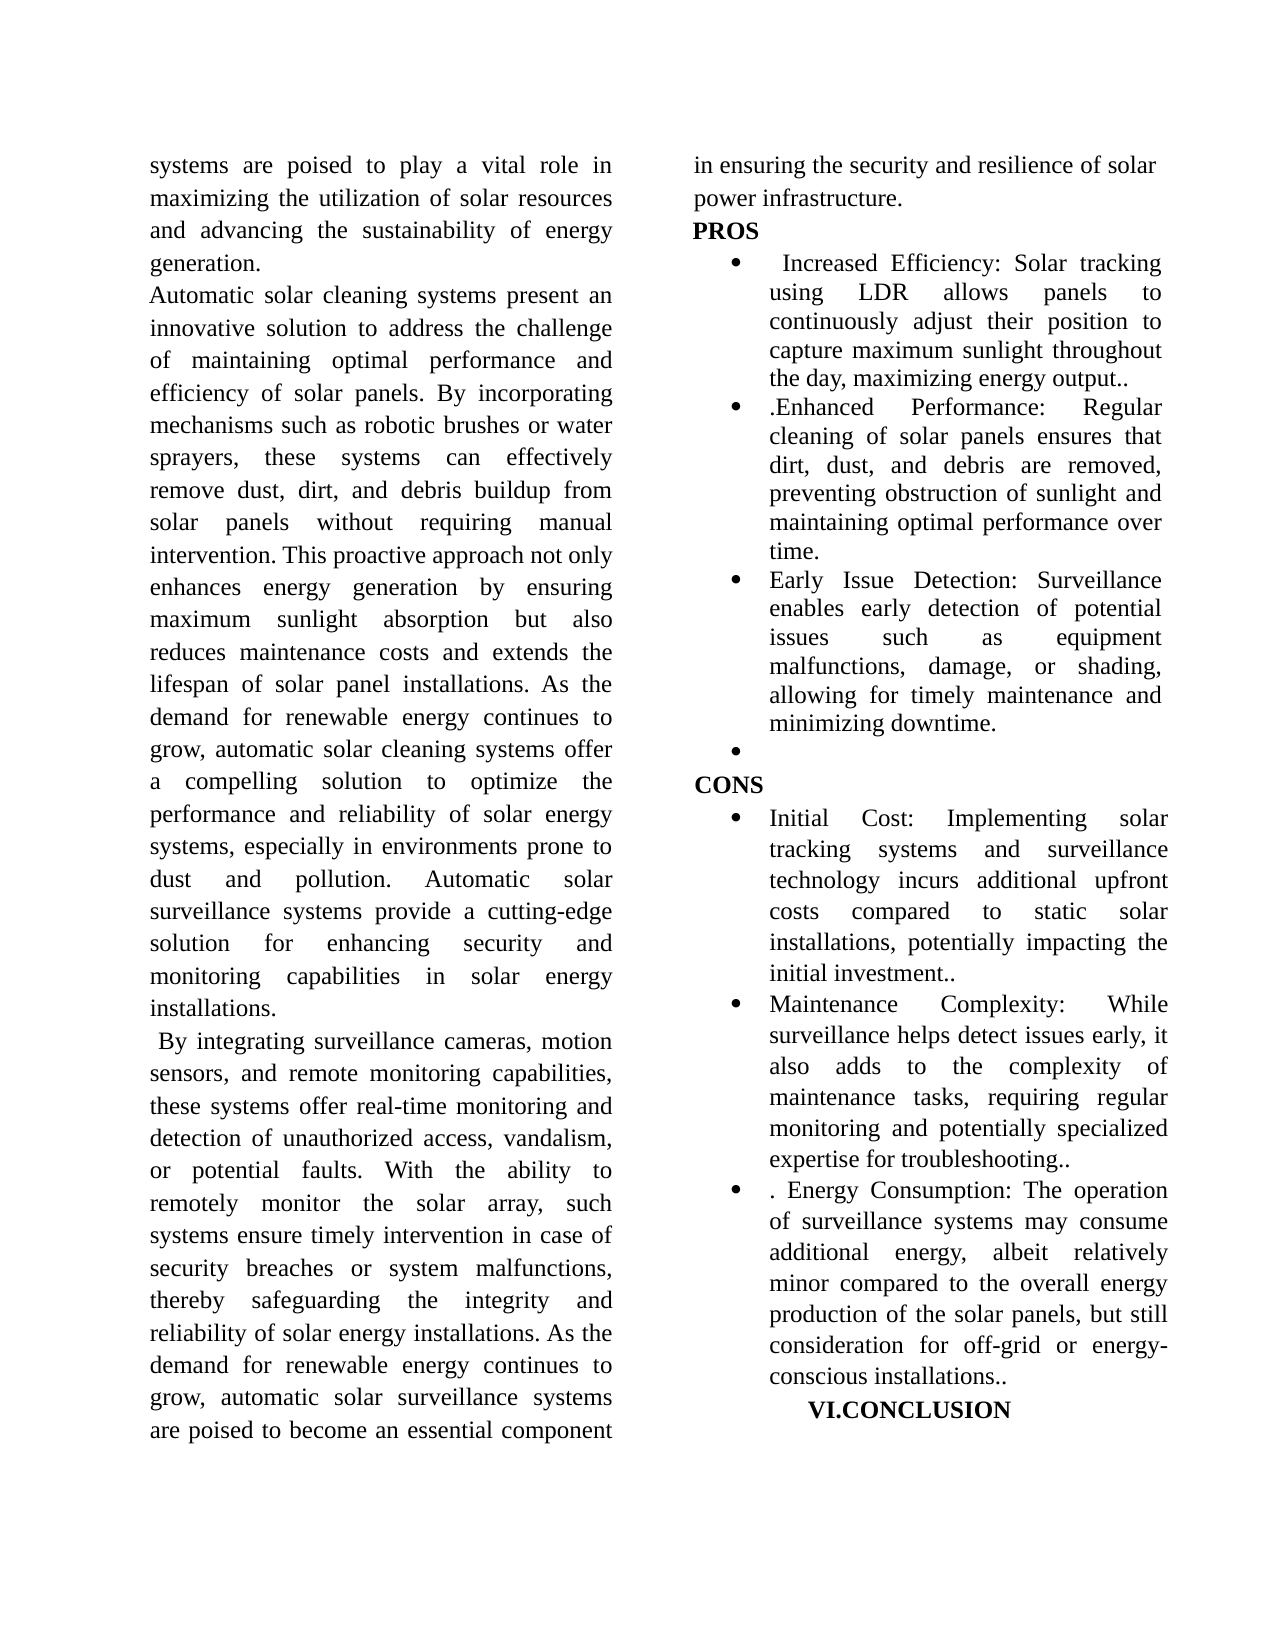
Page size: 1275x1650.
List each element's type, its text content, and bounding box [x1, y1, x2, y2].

list . Energy Consumption: The operation of surveillance systems may consume additional energy, albeit relatively minor compared to the overall energy production of the solar panels, but still consideration for off-grid or energy-conscious installations.. [732, 1175, 1168, 1390]
list Initial Cost: Implementing solar tracking systems and surveillance technology incurs additional upfront costs compared to static solar installations, potentially impacting the initial investment.. [732, 803, 1168, 987]
list Early Issue Detection: Surveillance enables early detection of potential issues such as equipment malfunctions, damage, or shading, allowing for timely maintenance and minimizing downtime. [732, 565, 1162, 737]
text Automatic solar cleaning systems present an innovative solution to address the challenge of maintaining optimal performance and efficiency of solar panels. By incorporating mechanisms such as robotic brushes or water sprayers, these systems can effectively remove dust, dirt, and debris buildup from solar panels without requiring manual intervention. This proactive approach not only enhances energy generation by ensuring maximum sunlight absorption but also reduces maintenance costs and extends the lifespan of solar panel installations. As the demand for renewable energy continues to grow, automatic solar cleaning systems offer a compelling solution to optimize the performance and reliability of solar energy systems, especially in environments prone to dust and pollution. Automatic solar surveillance systems provide a cutting-edge solution for enhancing security and monitoring capabilities in solar energy installations. [148, 281, 613, 1022]
list Increased Efficiency: Solar tracking using LDR allows panels to continuously adjust their position to capture maximum sunlight throughout the day, maximizing energy output.. [732, 248, 1162, 392]
text PROS [692, 216, 1157, 244]
subtitle CONS [694, 770, 1168, 799]
text By integrating surveillance cameras, motion sensors, and remote monitoring capabilities, these systems offer real-time monitoring and detection of unauthorized access, vandalism, or potential faults. With the ability to remotely monitor the solar array, such systems ensure timely intervention in case of security breaches or system malfunctions, thereby safeguarding the integrity and reliability of solar energy installations. As the demand for renewable energy continues to grow, automatic solar surveillance systems are poised to become an essential component in ensuring the security and resilience of solar power infrastructure. [148, 1026, 613, 1443]
list Maintenance Complexity: While surveillance helps detect issues early, it also adds to the complexity of maintenance tasks, requiring regular monitoring and potentially specialized expertise for troubleshooting.. [732, 989, 1168, 1173]
list .Enhanced Performance: Regular cleaning of solar panels ensures that dirt, dust, and debris are removed, preventing obstruction of sunlight and maintaining optimal performance over time. [732, 392, 1162, 565]
subtitle VI.CONCLUSION [715, 1395, 1104, 1423]
